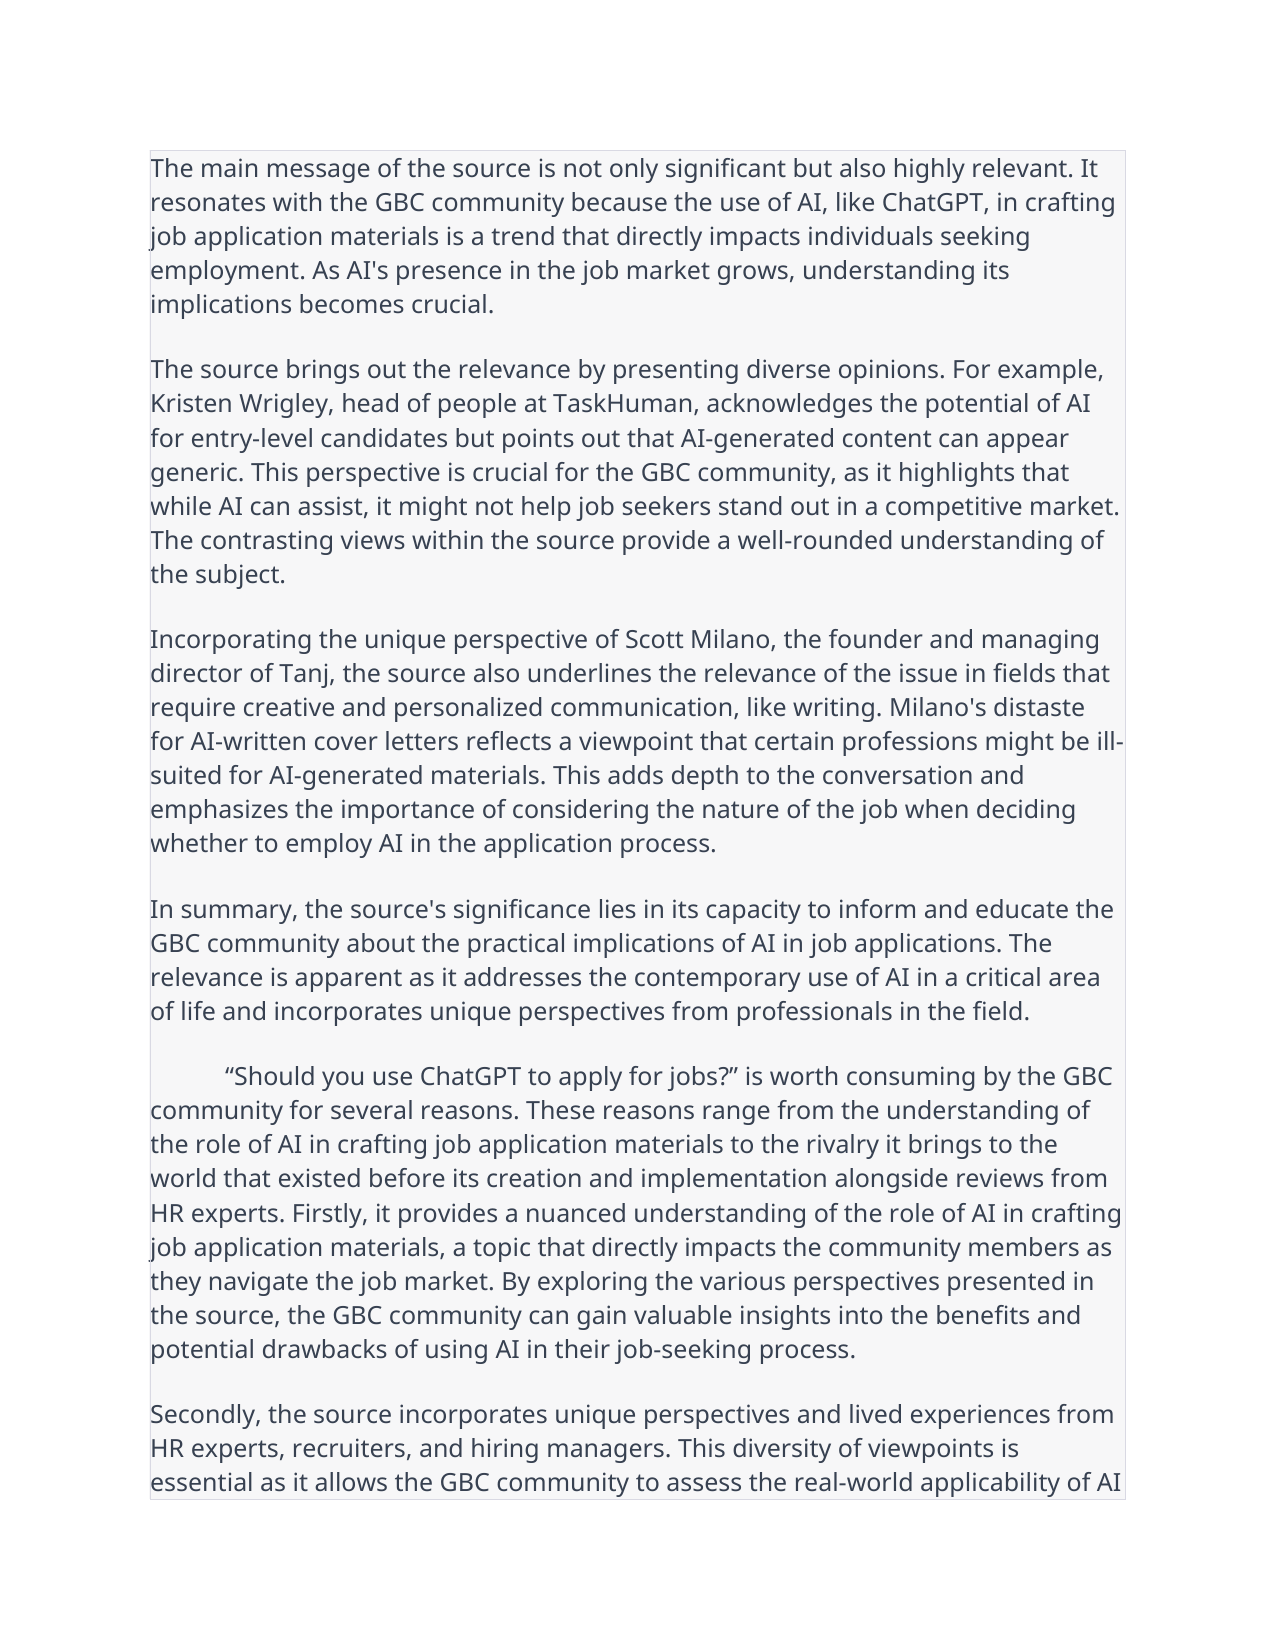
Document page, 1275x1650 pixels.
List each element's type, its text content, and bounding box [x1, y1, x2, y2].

text In summary, the source's significance lies in its capacity to inform and educate the GBC community about the practical implications of AI in job applications. The relevance is apparent as it addresses the contemporary use of AI in a critical area of life and incorporates unique perspectives from professionals in the field. [151, 891, 1125, 1028]
text “Should you use ChatGPT to apply for jobs?” is worth consuming by the GBC community for several reasons. These reasons range from the understanding of the role of AI in crafting job application materials to the rivalry it brings to the world that existed before its creation and implementation alongside reviews from HR experts. Firstly, it provides a nuanced understanding of the role of AI in crafting job application materials, a topic that directly impacts the community members as they navigate the job market. By exploring the various perspectives presented in the source, the GBC community can gain valuable insights into the benefits and potential drawbacks of using AI in their job-seeking process. [151, 1058, 1125, 1366]
text The main message of the source is not only significant but also highly relevant. It resonates with the GBC community because the use of AI, like ChatGPT, in crafting job application materials is a trend that directly impacts individuals seeking employment. As AI's presence in the job market grows, understanding its implications becomes crucial. [151, 151, 1125, 321]
text The source brings out the relevance by presenting diverse opinions. For example, Kristen Wrigley, head of people at TaskHuman, acknowledges the potential of AI for entry-level candidates but points out that AI-generated content can appear generic. This perspective is crucial for the GBC community, as it highlights that while AI can assist, it might not help job seekers stand out in a competitive market. The contrasting views within the source provide a well-rounded understanding of the subject. [151, 352, 1125, 591]
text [151, 1396, 1125, 1499]
text Incorporating the unique perspective of Scott Milano, the founder and managing director of Tanj, the source also underlines the relevance of the issue in fields that require creative and personalized communication, like writing. Milano's distaste for AI-written cover letters reflects a viewpoint that certain professions might be ill-suited for AI-generated materials. This adds depth to the conversation and emphasizes the importance of considering the nature of the job when deciding whether to employ AI in the application process. [151, 621, 1125, 860]
